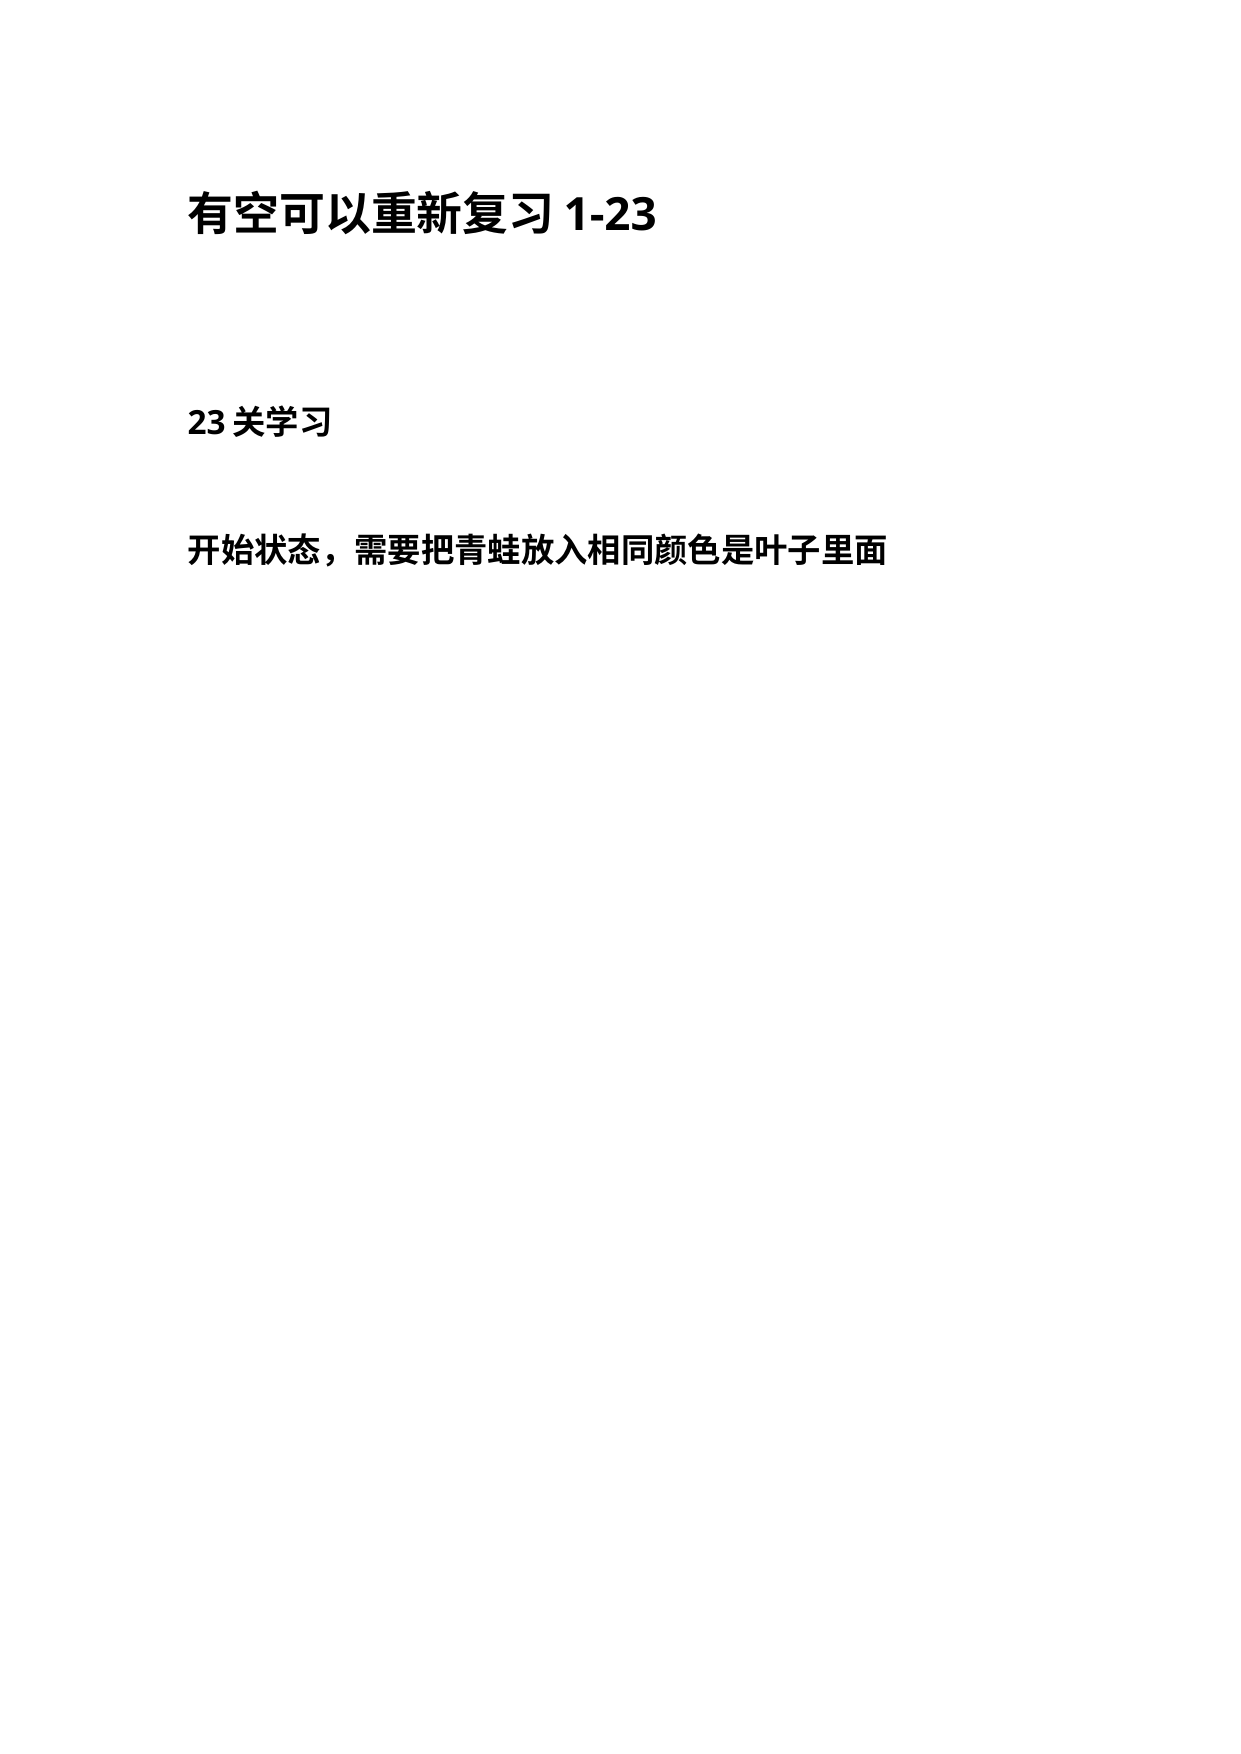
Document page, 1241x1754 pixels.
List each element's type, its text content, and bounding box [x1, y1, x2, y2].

subtitle 开始状态，需要把青蛙放入相同颜色是叶子里面 [187, 515, 1053, 580]
subtitle 有空可以重新复习1-23 [187, 162, 1053, 259]
subtitle 23关学习 [187, 388, 1053, 453]
